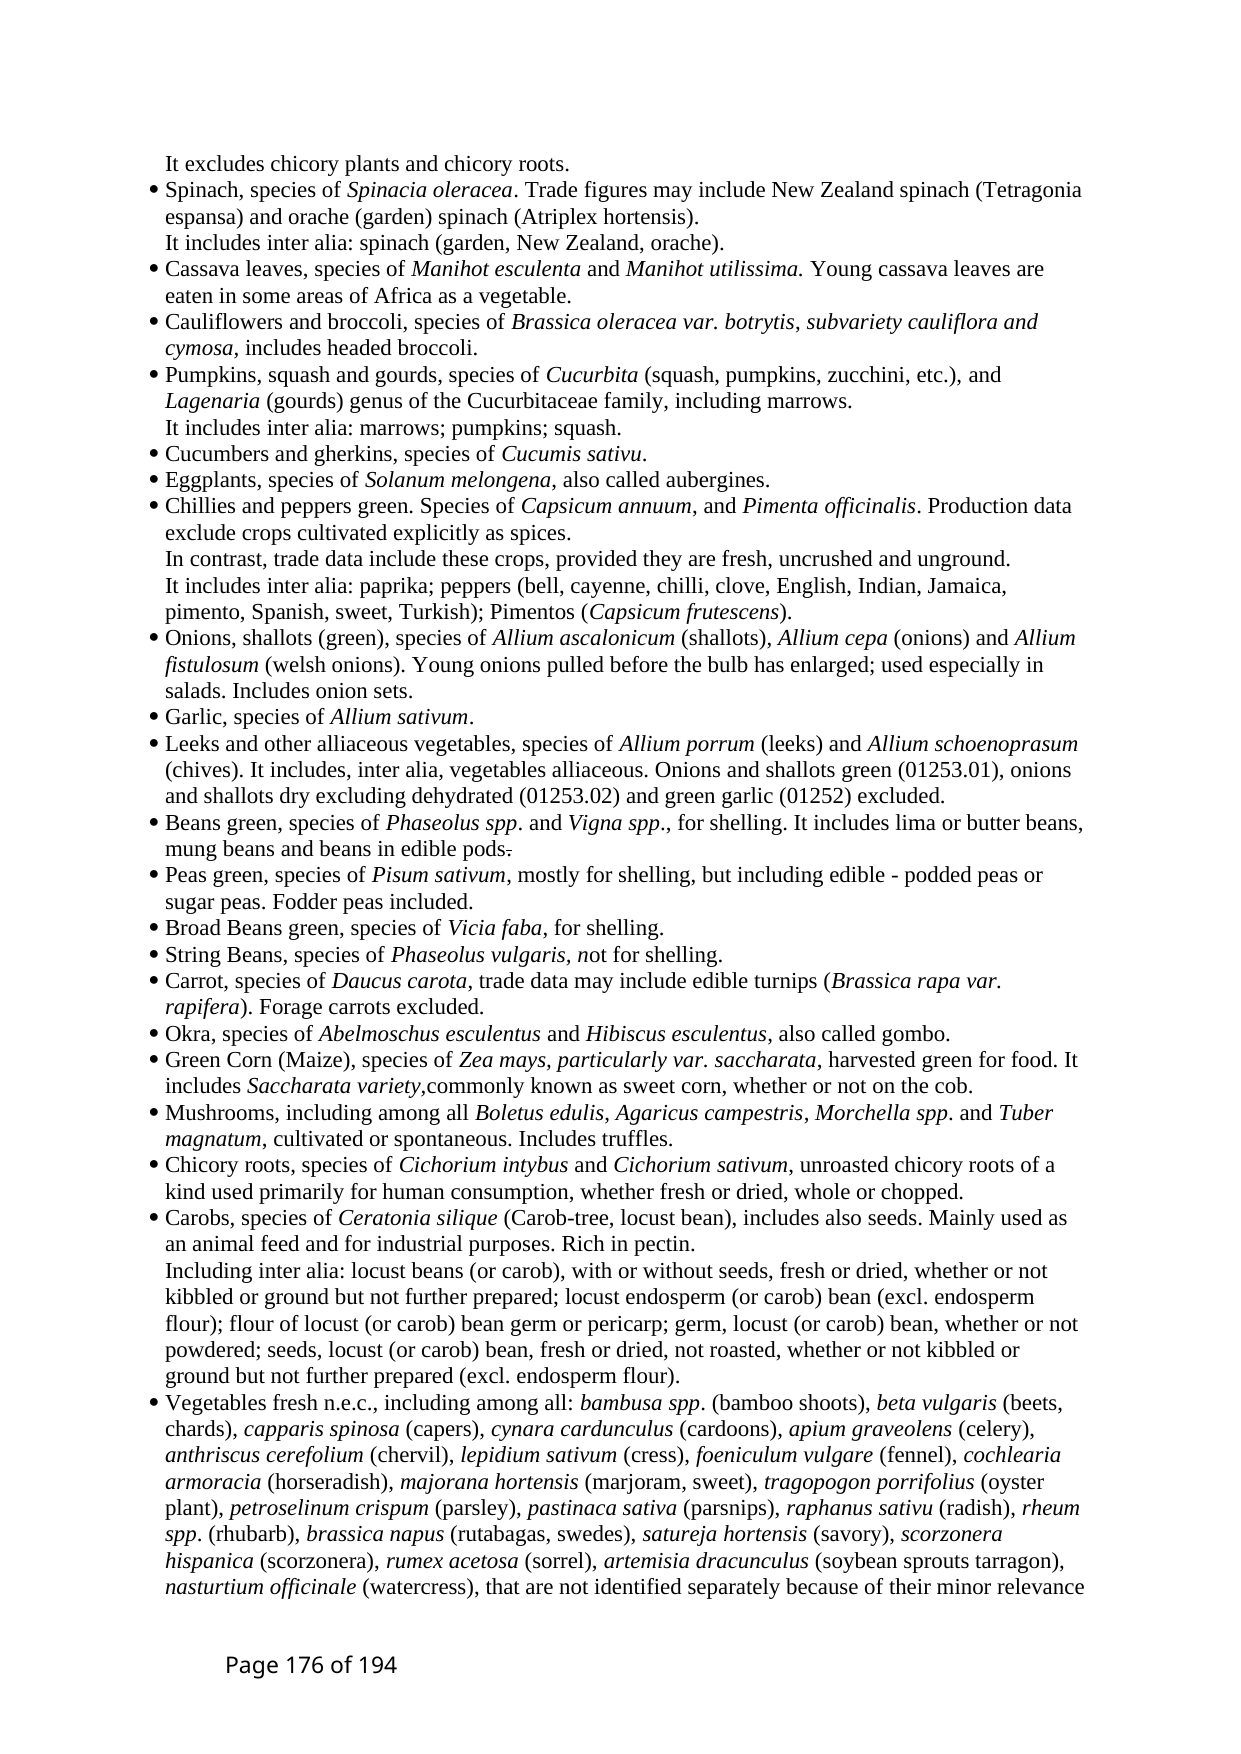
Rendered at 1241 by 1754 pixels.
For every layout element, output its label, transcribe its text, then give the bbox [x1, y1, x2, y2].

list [150, 1389, 1090, 1599]
list Beans green, species of Phaseolus spp. and Vigna spp., for shelling. It includes lima or butter beans, mung beans and beans in edible pods. [150, 809, 1090, 862]
list It includes inter alia: marrows; pumpkins; squash. [165, 413, 1090, 440]
list Cauliflowers and broccoli, species of Brassica oleracea var. botrytis, subvariety cauliflora and cymosa, includes headed broccoli. [150, 308, 1090, 361]
list Pumpkins, squash and gourds, species of Cucurbita (squash, pumpkins, zucchini, etc.), and Lagenaria (gourds) genus of the Cucurbitaceae family, including marrows. [150, 361, 1090, 413]
list Broad Beans green, species of Vicia faba, for shelling. [150, 914, 1090, 941]
list Eggplants, species of Solanum melongena, also called aubergines. [150, 466, 1090, 493]
text It excludes chicory plants and chicory roots. [165, 150, 1090, 176]
list Cassava leaves, species of Manihot esculenta and Manihot utilissima. Young cassava leaves are eaten in some areas of Africa as a vegetable. [150, 255, 1090, 308]
list Leeks and other alliaceous vegetables, species of Allium porrum (leeks) and Allium schoenoprasum (chives). It includes, inter alia, vegetables alliaceous. Onions and shallots green (01253.01), onions and shallots dry excluding dehydrated (01253.02) and green garlic (01252) excluded. [150, 730, 1090, 809]
list Including inter alia: locust beans (or carob), with or without seeds, fresh or dried, whether or not kibbled or ground but not further prepared; locust endosperm (or carob) bean (excl. endosperm flour); flour of locust (or carob) bean germ or pericarp; germ, locust (or carob) bean, whether or not powdered; seeds, locust (or carob) bean, fresh or dried, not roasted, whether or not kibbled or ground but not further prepared (excl. endosperm flour). [165, 1257, 1090, 1389]
list Chicory roots, species of Cichorium intybus and Cichorium sativum, unroasted chicory roots of a kind used primarily for human consumption, whether fresh or dried, whole or chopped. [150, 1151, 1090, 1204]
list In contrast, trade data include these crops, provided they are fresh, uncrushed and unground. [165, 545, 1090, 572]
list Carobs, species of Ceratonia silique (Carob-tree, locust bean), includes also seeds. Mainly used as an animal feed and for industrial purposes. Rich in pectin. [150, 1204, 1090, 1257]
list It includes inter alia: spinach (garden, New Zealand, orache). [165, 229, 1090, 255]
list It includes inter alia: paprika; peppers (bell, cayenne, chilli, clove, English, Indian, Jamaica, pimento, Spanish, sweet, Turkish); Pimentos (Capsicum frutescens). [165, 572, 1090, 624]
list Cucumbers and gherkins, species of Cucumis sativu. [150, 440, 1090, 466]
list Mushrooms, including among all Boletus edulis, Agaricus campestris, Morchella spp. and Tuber magnatum, cultivated or spontaneous. Includes truffles. [150, 1099, 1090, 1151]
list Chillies and peppers green. Species of Capsicum annuum, and Pimenta officinalis. Production data exclude crops cultivated explicitly as spices. [150, 493, 1090, 545]
list Carrot, species of Daucus carota, trade data may include edible turnips (Brassica rapa var. rapifera). Forage carrots excluded. [150, 967, 1090, 1020]
list Peas green, species of Pisum sativum, mostly for shelling, but including edible - podded peas or sugar peas. Fodder peas included. [150, 862, 1090, 914]
list Onions, shallots (green), species of Allium ascalonicum (shallots), Allium cepa (onions) and Allium fistulosum (welsh onions). Young onions pulled before the bulb has enlarged; used especially in salads. Includes onion sets. [150, 624, 1090, 703]
list Green Corn (Maize), species of Zea mays, particularly var. saccharata, harvested green for food. It includes Saccharata variety,commonly known as sweet corn, whether or not on the cob. [150, 1046, 1090, 1099]
list Spinach, species of Spinacia oleracea. Trade figures may include New Zealand spinach (Tetragonia espansa) and orache (garden) spinach (Atriplex hortensis). [150, 176, 1090, 229]
list String Beans, species of Phaseolus vulgaris, not for shelling. [150, 941, 1090, 967]
list Garlic, species of Allium sativum. [150, 703, 1090, 730]
list Okra, species of Abelmoschus esculentus and Hibiscus esculentus, also called gombo. [150, 1020, 1090, 1046]
